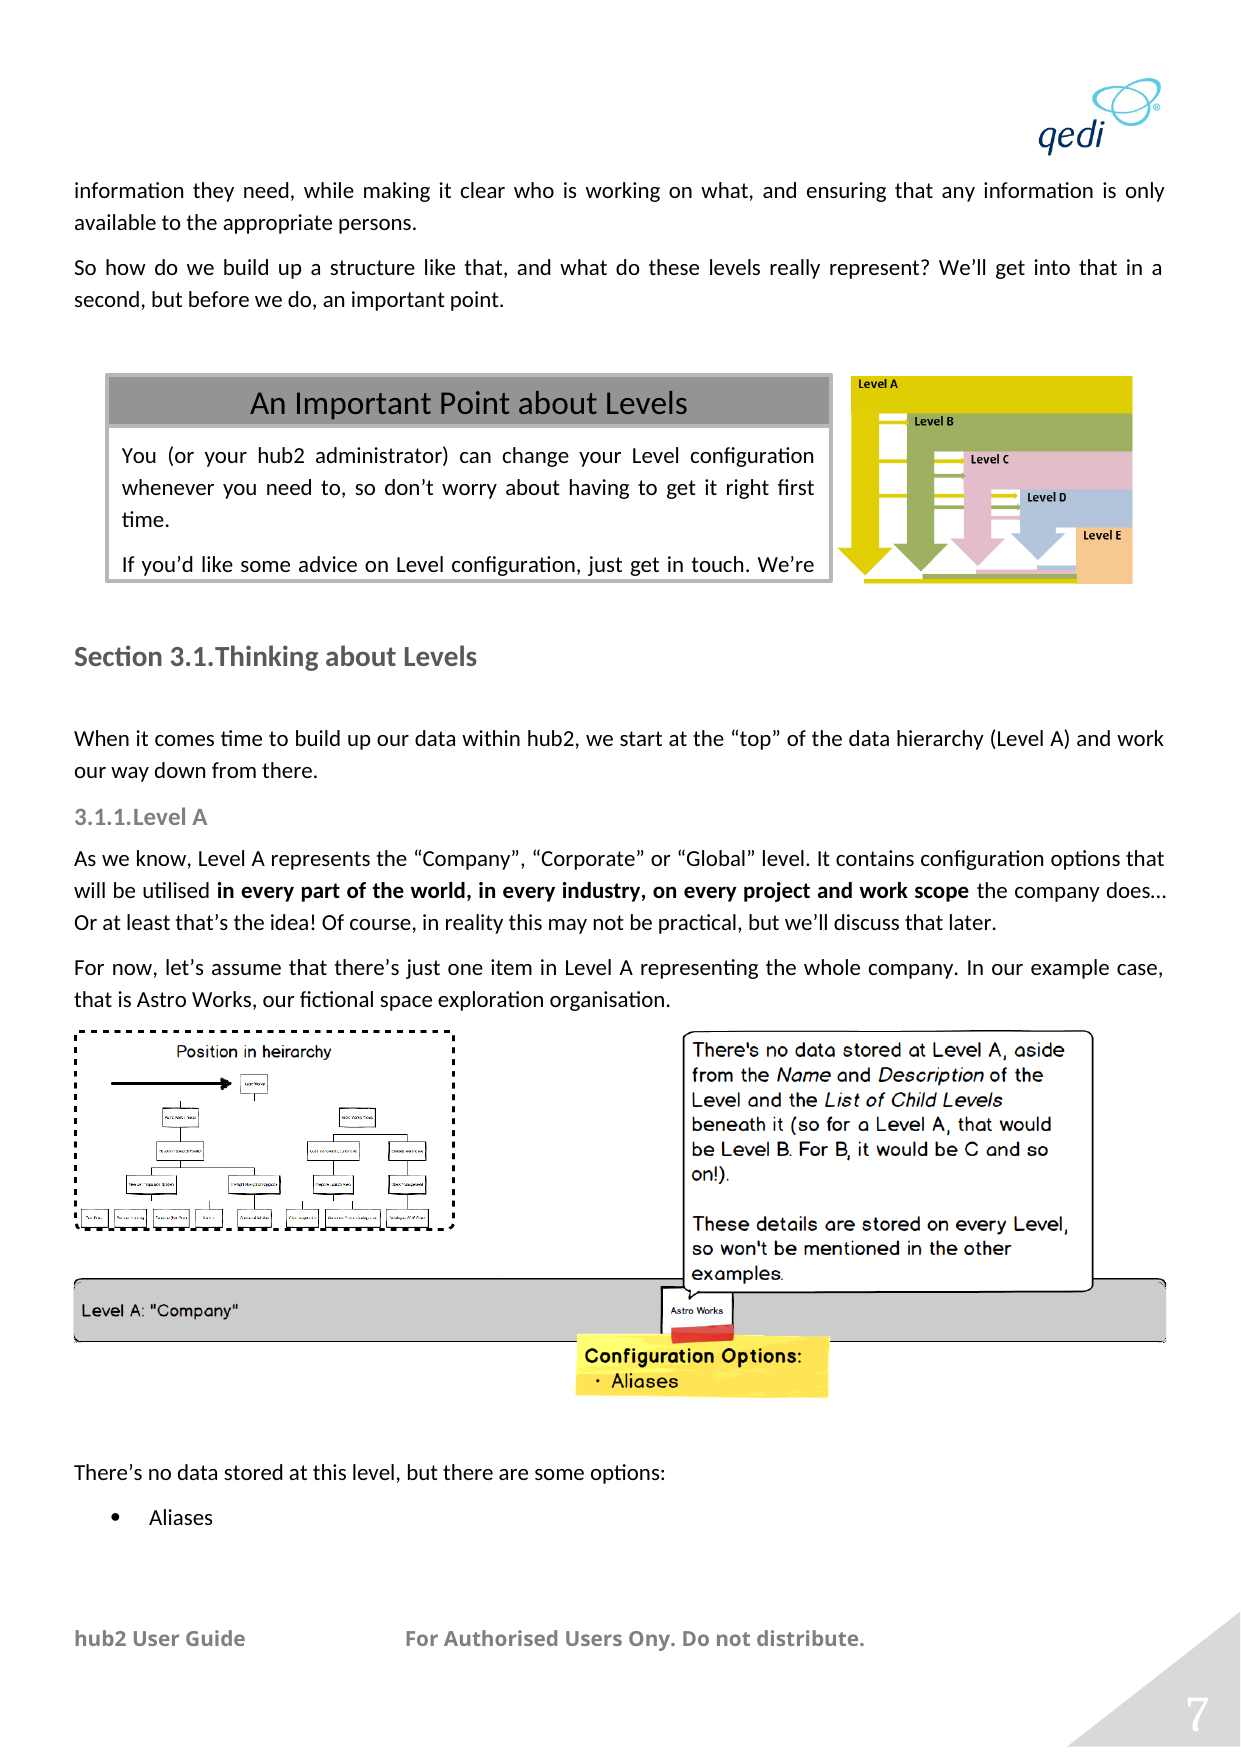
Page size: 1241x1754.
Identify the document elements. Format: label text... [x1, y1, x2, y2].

text When it comes time to build up our data within hub2, we start at the “top” of the data hierarchy (Level A) and work our way down from there. [74, 724, 1167, 784]
text As we know, Level A represents the “Company”, “Corporate” or “Global” level. It contains configuration options that will be utilised in every part of the world, in every industry, on every project and work scope the company does… Or at least that’s the idea! Of course, in reality this may not be practical, but we’ll discuss that later. [74, 844, 1167, 936]
picture [835, 375, 1134, 585]
text There’s no data stored at this level, but there are some options: [74, 1458, 1167, 1487]
picture [1032, 73, 1167, 160]
picture [73, 1029, 1167, 1398]
text So how do we build up a structure like that, and what do these levels really represent? We’ll get into that in a second, but before we do, an important point. [74, 253, 1167, 313]
subtitle Thinking about Levels [74, 638, 1167, 674]
subtitle Level A [74, 801, 1167, 831]
text For now, let’s assume that there’s just one item in Level A representing the whole company. In our example case, that is Astro Works, our fictional space exploration organisation. [74, 953, 1167, 1013]
list Aliases [111, 1503, 1167, 1531]
